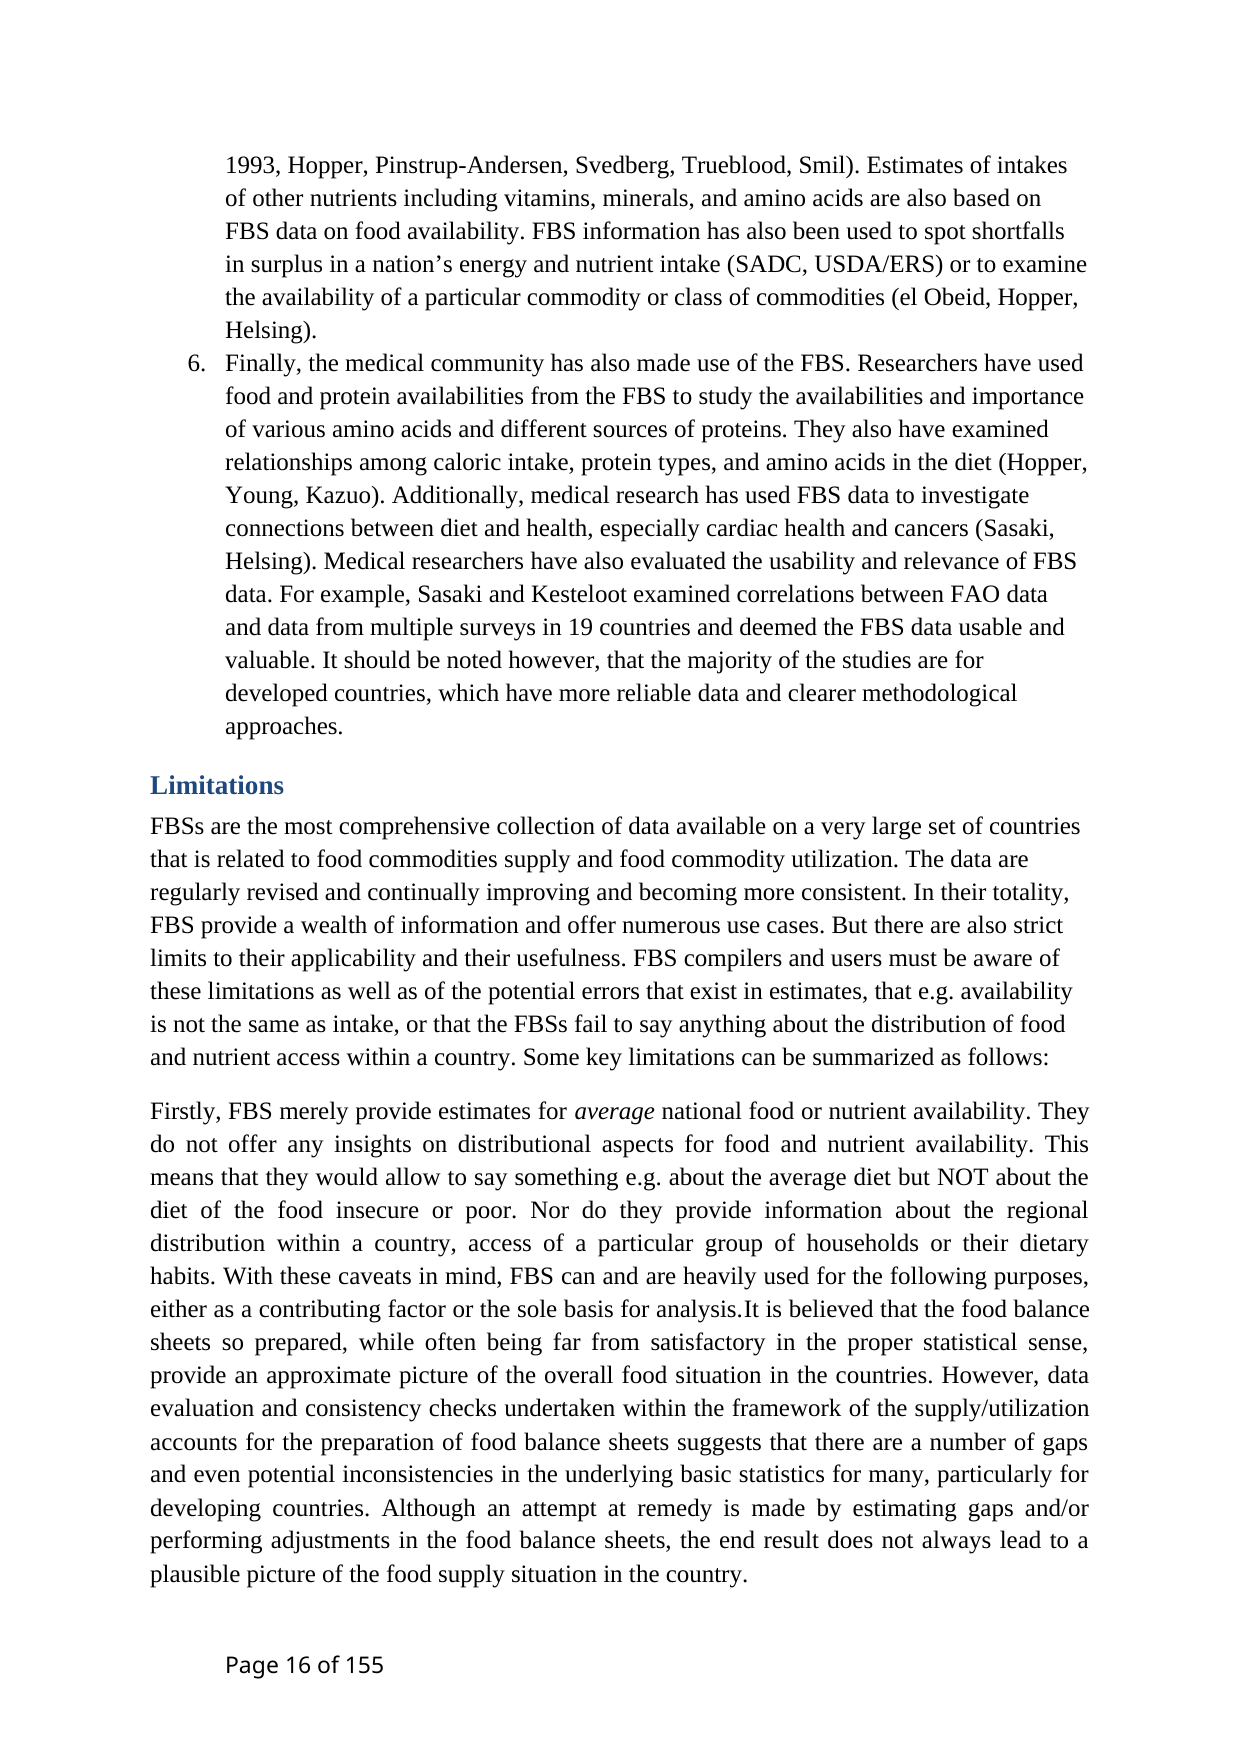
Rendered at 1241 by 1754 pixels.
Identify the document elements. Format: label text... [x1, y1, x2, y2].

text FBSs are the most comprehensive collection of data available on a very large set of countries that is related to food commodities supply and food commodity utilization. The data are regularly revised and continually improving and becoming more consistent. In their totality, FBS provide a wealth of information and offer numerous use cases. But there are also strict limits to their applicability and their usefulness. FBS compilers and users must be aware of these limitations as well as of the potential errors that exist in estimates, that e.g. availability is not the same as intake, or that the FBSs fail to say anything about the distribution of food and nutrient access within a country. Some key limitations can be summarized as follows: [150, 811, 1090, 1071]
text Firstly, FBS merely provide estimates for average national food or nutrient availability. They do not offer any insights on distributional aspects for food and nutrient availability. This means that they would allow to say something e.g. about the average diet but NOT about the diet of the food insecure or poor. Nor do they provide information about the regional distribution within a country, access of a particular group of households or their dietary habits. With these caveats in mind, FBS can and are heavily used for the following purposes, either as a contributing factor or the sole basis for analysis.It is believed that the food balance sheets so prepared, while often being far from satisfactory in the proper statistical sense, provide an approximate picture of the overall food situation in the countries. However, data evaluation and consistency checks undertaken within the framework of the supply/utilization accounts for the preparation of food balance sheets suggests that there are a number of gaps and even potential inconsistencies in the underlying basic statistics for many, particularly for developing countries. Although an attempt at remedy is made by estimating gaps and/or performing adjustments in the food balance sheets, the end result does not always lead to a plausible picture of the food supply situation in the country. [150, 1096, 1090, 1587]
subtitle Limitations [150, 769, 1090, 801]
list Finally, the medical community has also made use of the FBS. Researchers have used food and protein availabilities from the FBS to study the availabilities and importance of various amino acids and different sources of proteins. They also have examined relationships among caloric intake, protein types, and amino acids in the diet (Hopper, Young, Kazuo). Additionally, medical research has used FBS data to investigate connections between diet and health, especially cardiac health and cancers (Sasaki, Helsing). Medical researchers have also evaluated the usability and relevance of FBS data. For example, Sasaki and Kesteloot examined correlations between FAO data and data from multiple surveys in 19 countries and deemed the FBS data usable and valuable. It should be noted however, that the majority of the studies are for developed countries, which have more reliable data and clearer methodological approaches. [187, 348, 1090, 740]
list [187, 150, 1090, 344]
